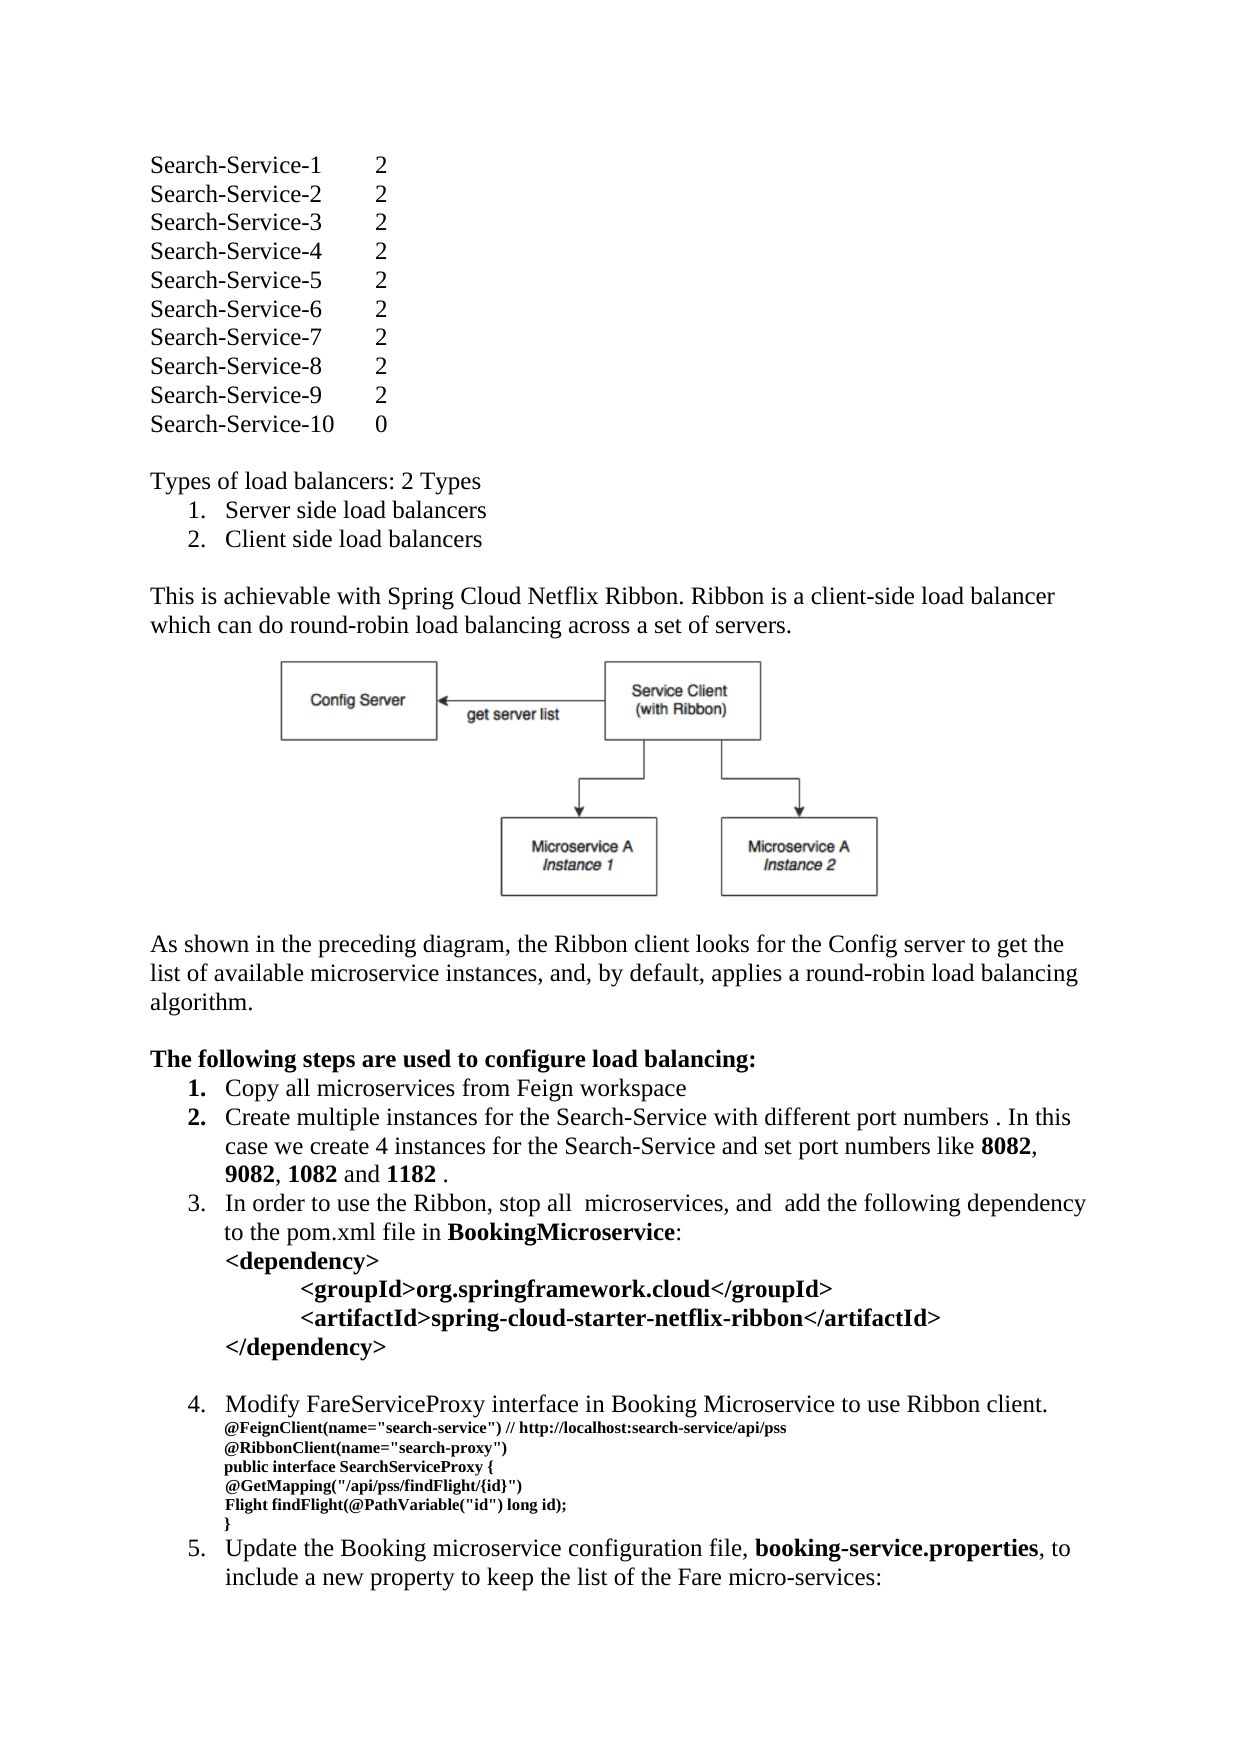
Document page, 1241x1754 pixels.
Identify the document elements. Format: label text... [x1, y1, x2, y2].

text Search-Service-4 2 [150, 236, 1090, 265]
list <dependency> [225, 1246, 1090, 1274]
text } [150, 1514, 1090, 1533]
list <groupId>org.springframework.cloud</groupId> [225, 1274, 1090, 1303]
list Client side load balancers [187, 524, 1090, 552]
text Flight findFlight(@PathVariable("id") long id); [150, 1495, 1090, 1514]
text Search-Service-10 0 [150, 409, 1090, 437]
list <artifactId>spring-cloud-starter-netflix-ribbon</artifactId> [225, 1303, 1090, 1332]
text to the pom.xml file in BookingMicroservice: [187, 1217, 1090, 1246]
list Server side load balancers [187, 495, 1090, 524]
text Types of load balancers: 2 Types [150, 466, 1090, 495]
text Search-Service-8 2 [150, 351, 1090, 380]
text Search-Service-5 2 [150, 265, 1090, 294]
text @GetMapping("/api/pss/findFlight/{id}") [150, 1476, 1090, 1495]
text Search-Service-9 2 [150, 380, 1090, 409]
list Modify FareServiceProxy interface in Booking Microservice to use Ribbon client. [187, 1389, 1090, 1418]
text @FeignClient(name="search-service") // http://localhost:search-service/api/pss [150, 1418, 1090, 1437]
list In order to use the Ribbon, stop all microservices, and add the following dependency [187, 1188, 1090, 1217]
text As shown in the preceding diagram, the Ribbon client looks for the Config server to get the list of available microservice instances, and, by default, applies a round-robin load balancing algorithm. [150, 929, 1090, 1016]
text Search-Service-6 2 [150, 294, 1090, 322]
list Copy all microservices from Feign workspace [187, 1073, 1090, 1102]
text public interface SearchServiceProxy { [150, 1457, 1090, 1476]
text Search-Service-1 2 [150, 150, 1090, 179]
text Search-Service-3 2 [150, 207, 1090, 236]
text The following steps are used to configure load balancing: [150, 1044, 1090, 1073]
text Search-Service-7 2 [150, 322, 1090, 351]
text This is achievable with Spring Cloud Netflix Ribbon. Ribbon is a client-side load balancer [150, 581, 1090, 610]
list </dependency> [225, 1332, 1090, 1361]
text @RibbonClient(name="search-proxy") [150, 1437, 1090, 1457]
list Create multiple instances for the Search-Service with different port numbers . In this case we create 4 instances for the Search-Service and set port numbers like 8082, 9082, 1082 and 1182 . [187, 1102, 1090, 1188]
text which can do round-robin load balancing across a set of servers. [150, 610, 1090, 639]
text Search-Service-2 2 [150, 179, 1090, 207]
picture [276, 653, 883, 901]
